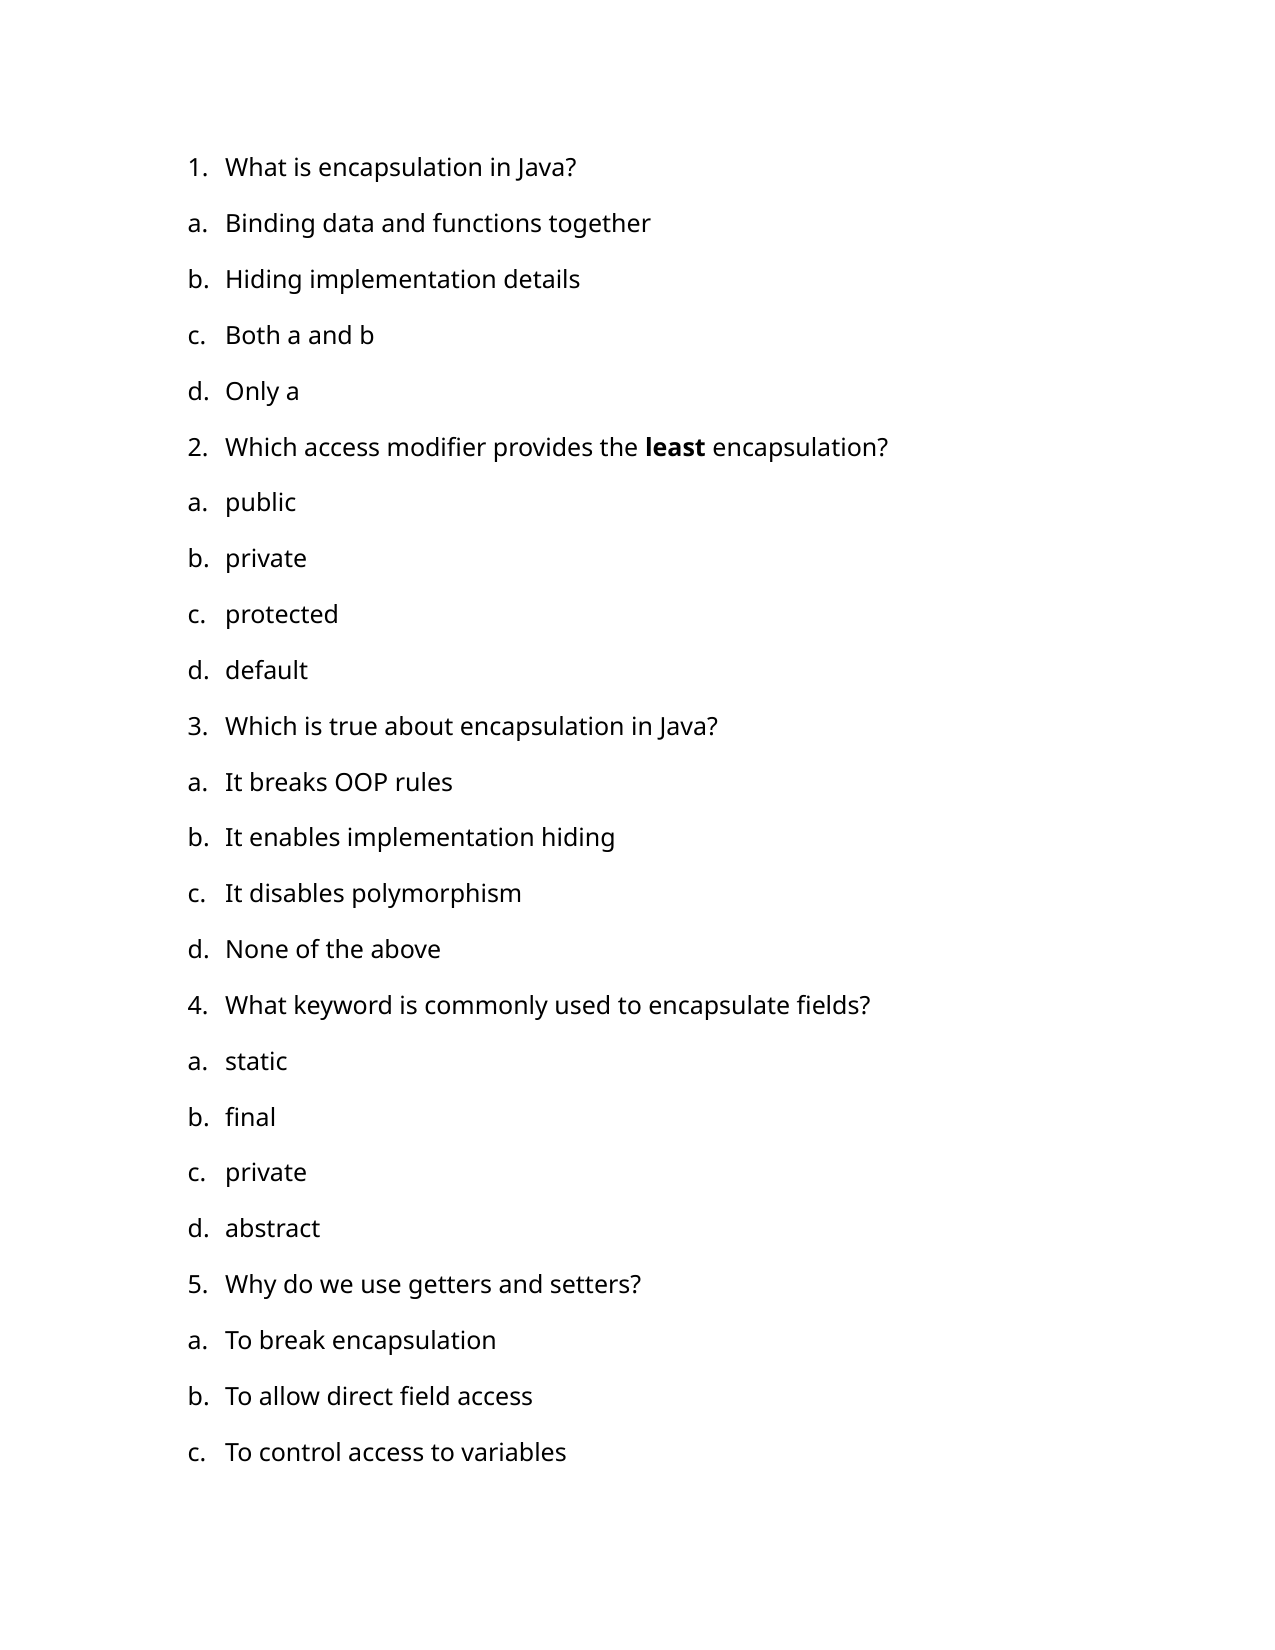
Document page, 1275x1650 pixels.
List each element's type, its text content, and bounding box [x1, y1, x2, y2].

list It breaks OOP rules [187, 764, 1125, 798]
list What keyword is commonly used to encapsulate fields? [187, 987, 1125, 1022]
list What is encapsulation in Java? [187, 150, 1125, 184]
list Hiding implementation details [187, 262, 1125, 296]
list Which is true about encapsulation in Java? [187, 708, 1125, 742]
list To break encapsulation [187, 1322, 1125, 1357]
list public [187, 485, 1125, 519]
list private [187, 1155, 1125, 1189]
list static [187, 1043, 1125, 1077]
list To control access to variables [187, 1434, 1125, 1468]
list abstract [187, 1211, 1125, 1245]
list Both a and b [187, 317, 1125, 352]
list default [187, 652, 1125, 687]
list It enables implementation hiding [187, 820, 1125, 854]
list protected [187, 597, 1125, 631]
list Which access modifier provides the least encapsulation? [187, 429, 1125, 463]
list None of the above [187, 932, 1125, 966]
list Why do we use getters and setters? [187, 1267, 1125, 1301]
list Only a [187, 373, 1125, 407]
list It disables polymorphism [187, 876, 1125, 910]
list Binding data and functions together [187, 206, 1125, 240]
list To allow direct field access [187, 1378, 1125, 1412]
list final [187, 1099, 1125, 1133]
list private [187, 541, 1125, 575]
